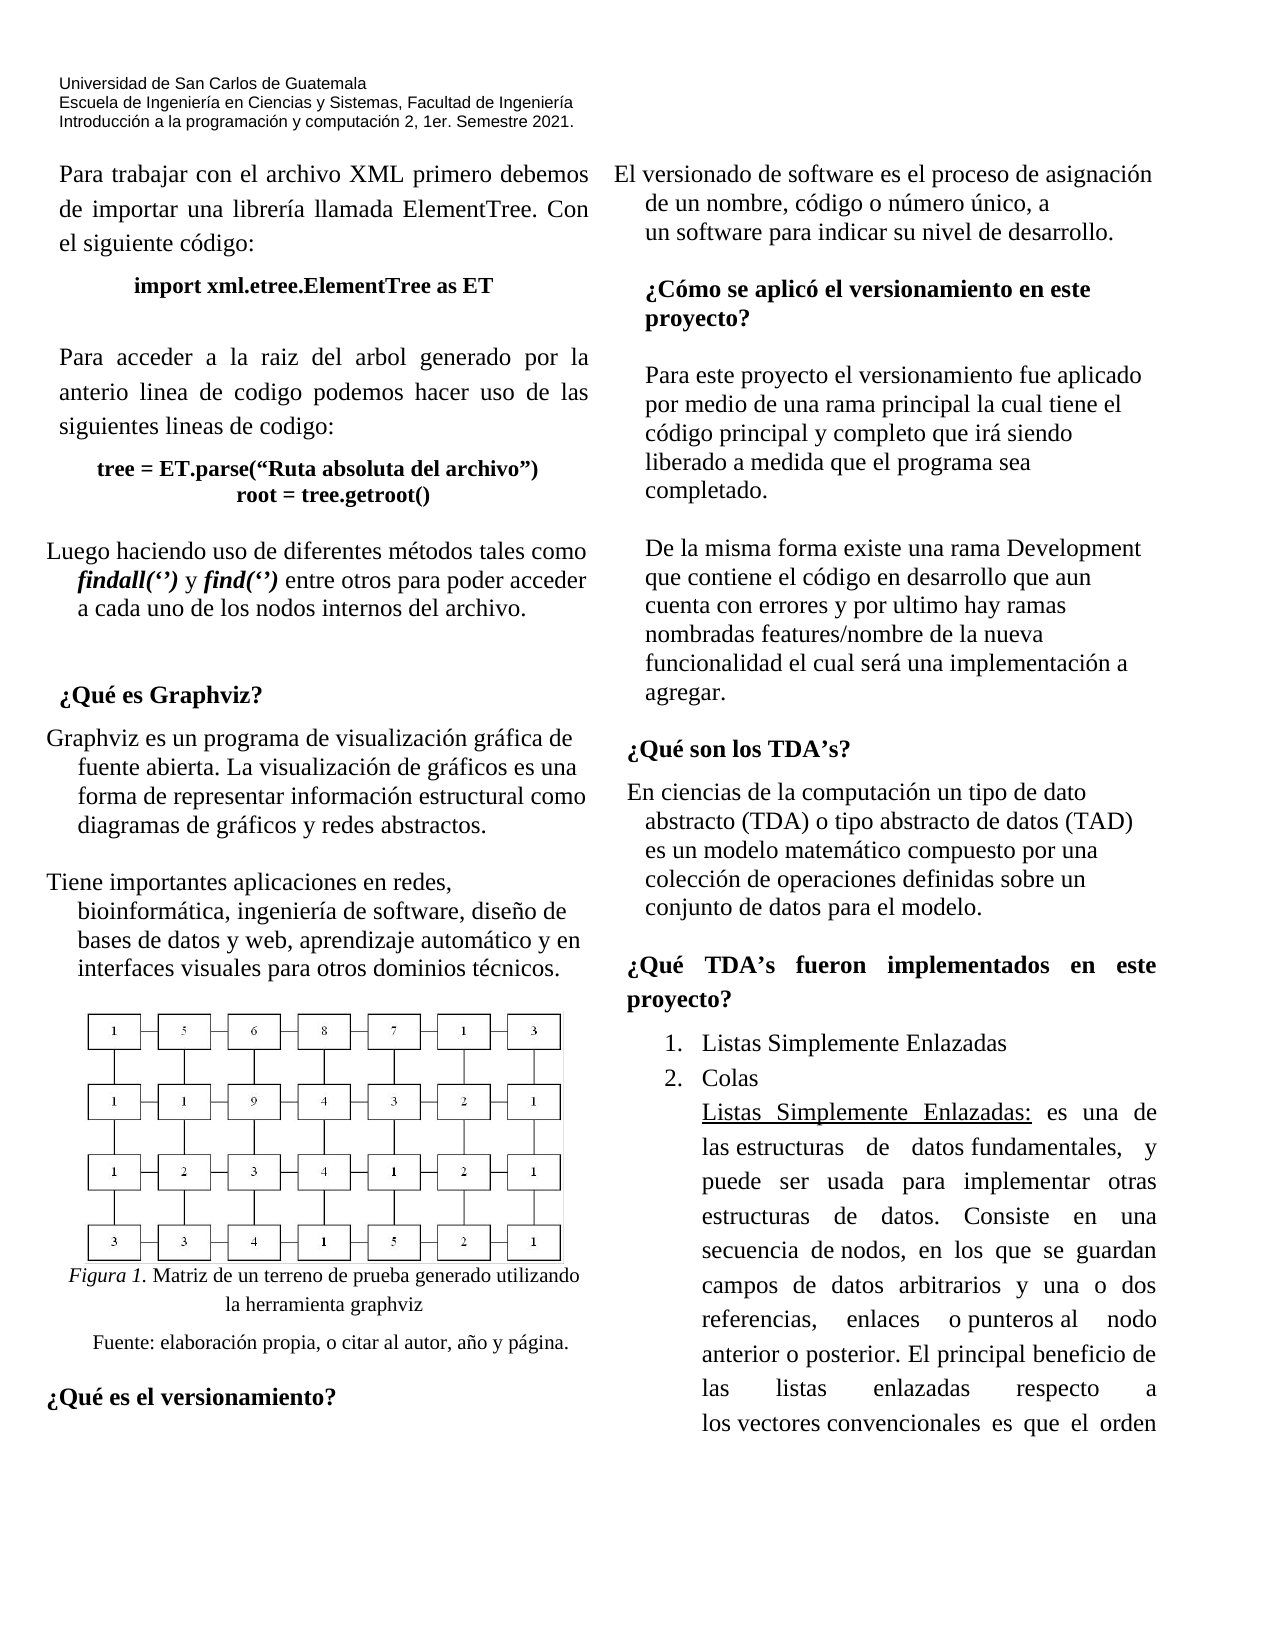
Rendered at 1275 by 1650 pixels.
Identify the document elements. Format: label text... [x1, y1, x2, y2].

text El versionado de software es el proceso de asignación de un nombre, código o número único, a un software para indicar su nivel de desarrollo. [614, 159, 1157, 246]
text Tiene importantes aplicaciones en redes, bioinformática, ingeniería de software, diseño de bases de datos y web, aprendizaje automático y en interfaces visuales para otros dominios técnicos. [46, 867, 589, 982]
text ¿Qué es el versionamiento? [46, 1382, 589, 1411]
list Listas Simplemente Enlazadas [664, 1028, 1157, 1057]
text ¿Qué es Graphviz? [59, 680, 589, 708]
text De la misma forma existe una rama Development que contiene el código en desarrollo que aun cuenta con errores y por ultimo hay ramas nombradas features/nombre de la nueva funcionalidad el cual será una implementación a agregar. [645, 533, 1157, 706]
text Luego haciendo uso de diferentes métodos tales como findall(‘’) y find(‘’) entre otros para poder acceder a cada uno de los nodos internos del archivo. [46, 536, 589, 622]
text ¿Qué son los TDA’s? [627, 734, 1157, 762]
picture [84, 1011, 564, 1264]
text Fuente: elaboración propia, o citar al autor, año y página. [46, 1330, 589, 1354]
list Colas [664, 1063, 1157, 1092]
text tree = ET.parse(“Ruta absoluta del archivo”) root = tree.getroot() [46, 455, 589, 508]
text Para este proyecto el versionamiento fue aplicado por medio de una rama principal la cual tiene el código principal y completo que irá siendo liberado a medida que el programa sea completado. [645, 361, 1157, 504]
text Para acceder a la raiz del arbol generado por la anterio linea de codigo podemos hacer uso de las siguientes lineas de codigo: [59, 342, 589, 440]
text En ciencias de la computación un tipo de dato abstracto (TDA) o tipo abstracto de datos (TAD) es un modelo matemático compuesto por una colección de operaciones definidas sobre un conjunto de datos para el modelo. [627, 777, 1157, 921]
text ¿Cómo se aplicó el versionamiento en este proyecto? [645, 274, 1157, 332]
text Figura 1. Matriz de un terreno de prueba generado utilizando la herramienta graphviz [59, 1263, 589, 1316]
text ¿Qué TDA’s fueron implementados en este proyecto? [627, 950, 1157, 1013]
text import xml.etree.ElementTree as ET [46, 272, 589, 298]
text Graphviz es un programa de visualización gráfica de fuente abierta. La visualización de gráficos es una forma de representar información estructural como diagramas de gráficos y redes abstractos. [46, 723, 589, 838]
text Para trabajar con el archivo XML primero debemos de importar una librería llamada ElementTree. Con el siguiente código: [59, 159, 589, 257]
